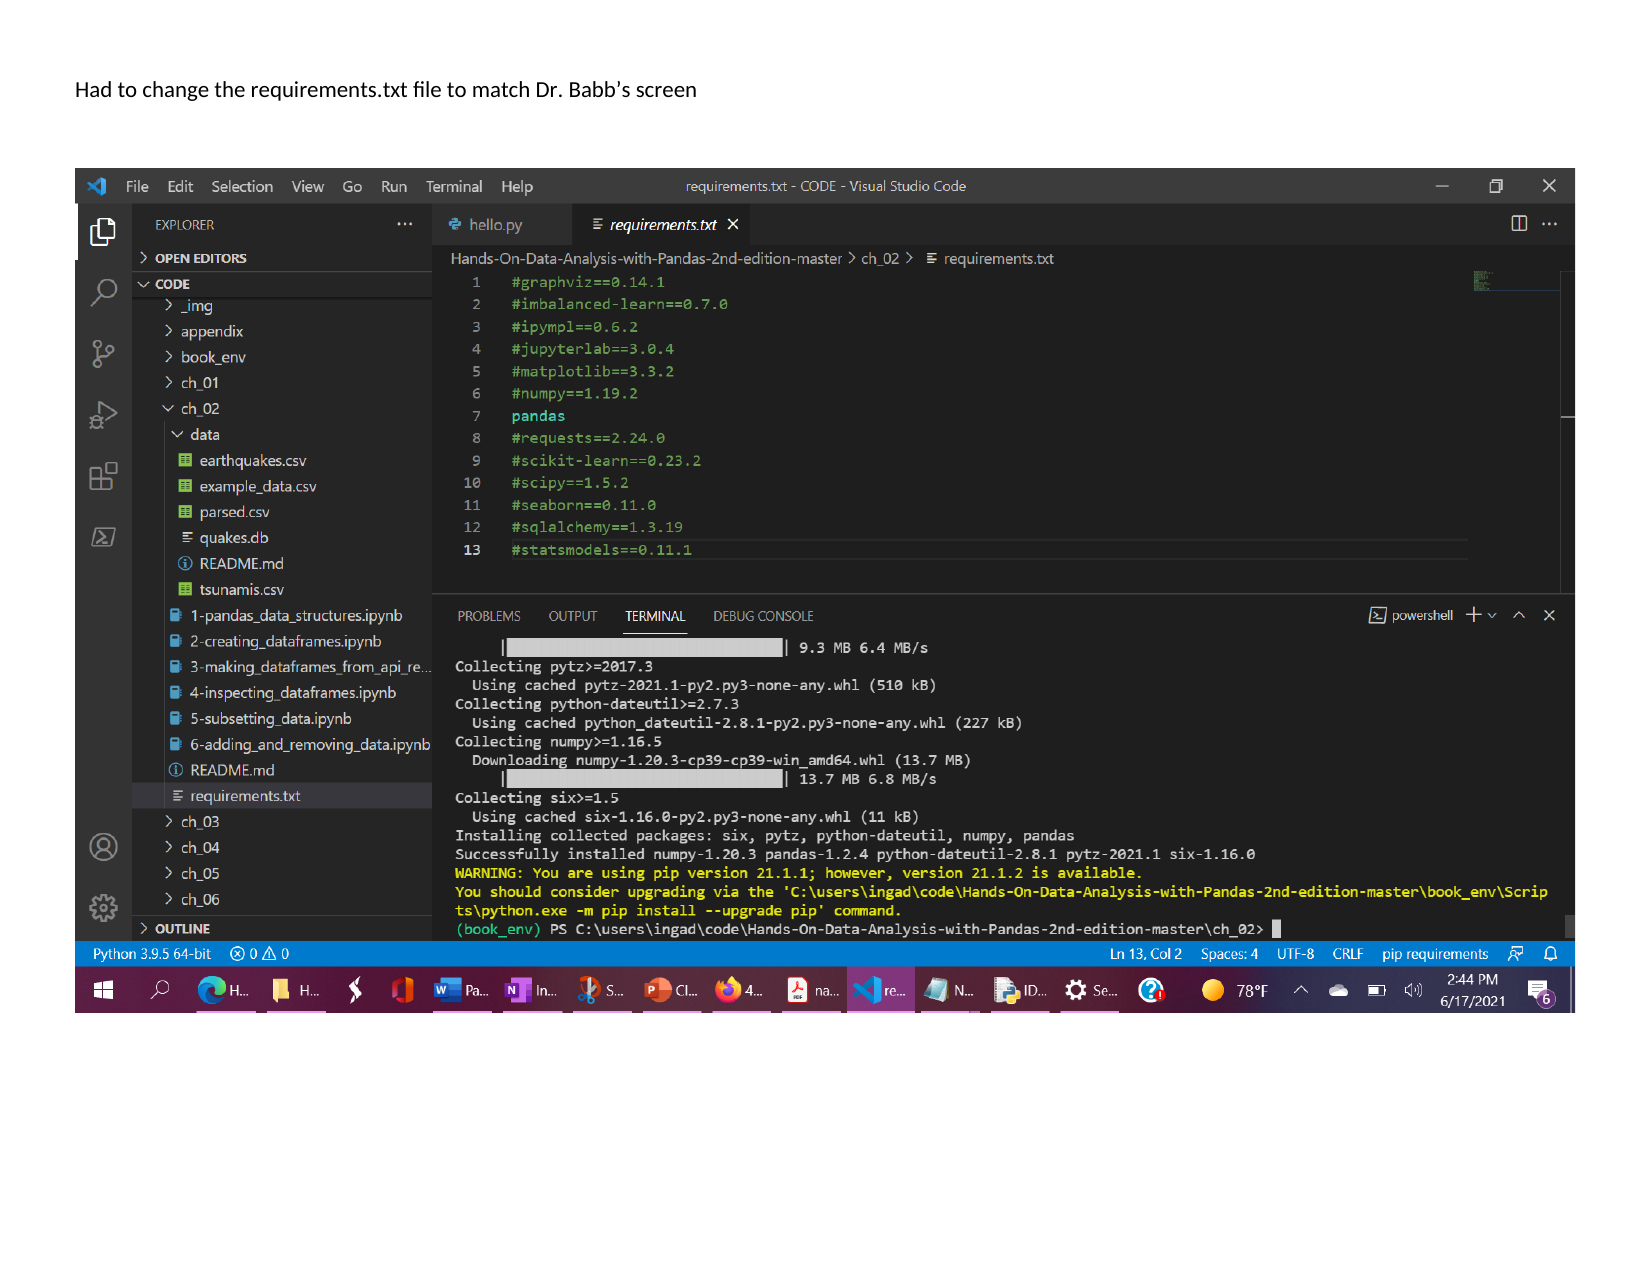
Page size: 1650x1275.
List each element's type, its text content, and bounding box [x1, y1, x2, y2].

picture [75, 168, 1575, 1013]
text Had to change the requirements.txt file to match Dr. Babb’s screen [75, 75, 1575, 103]
